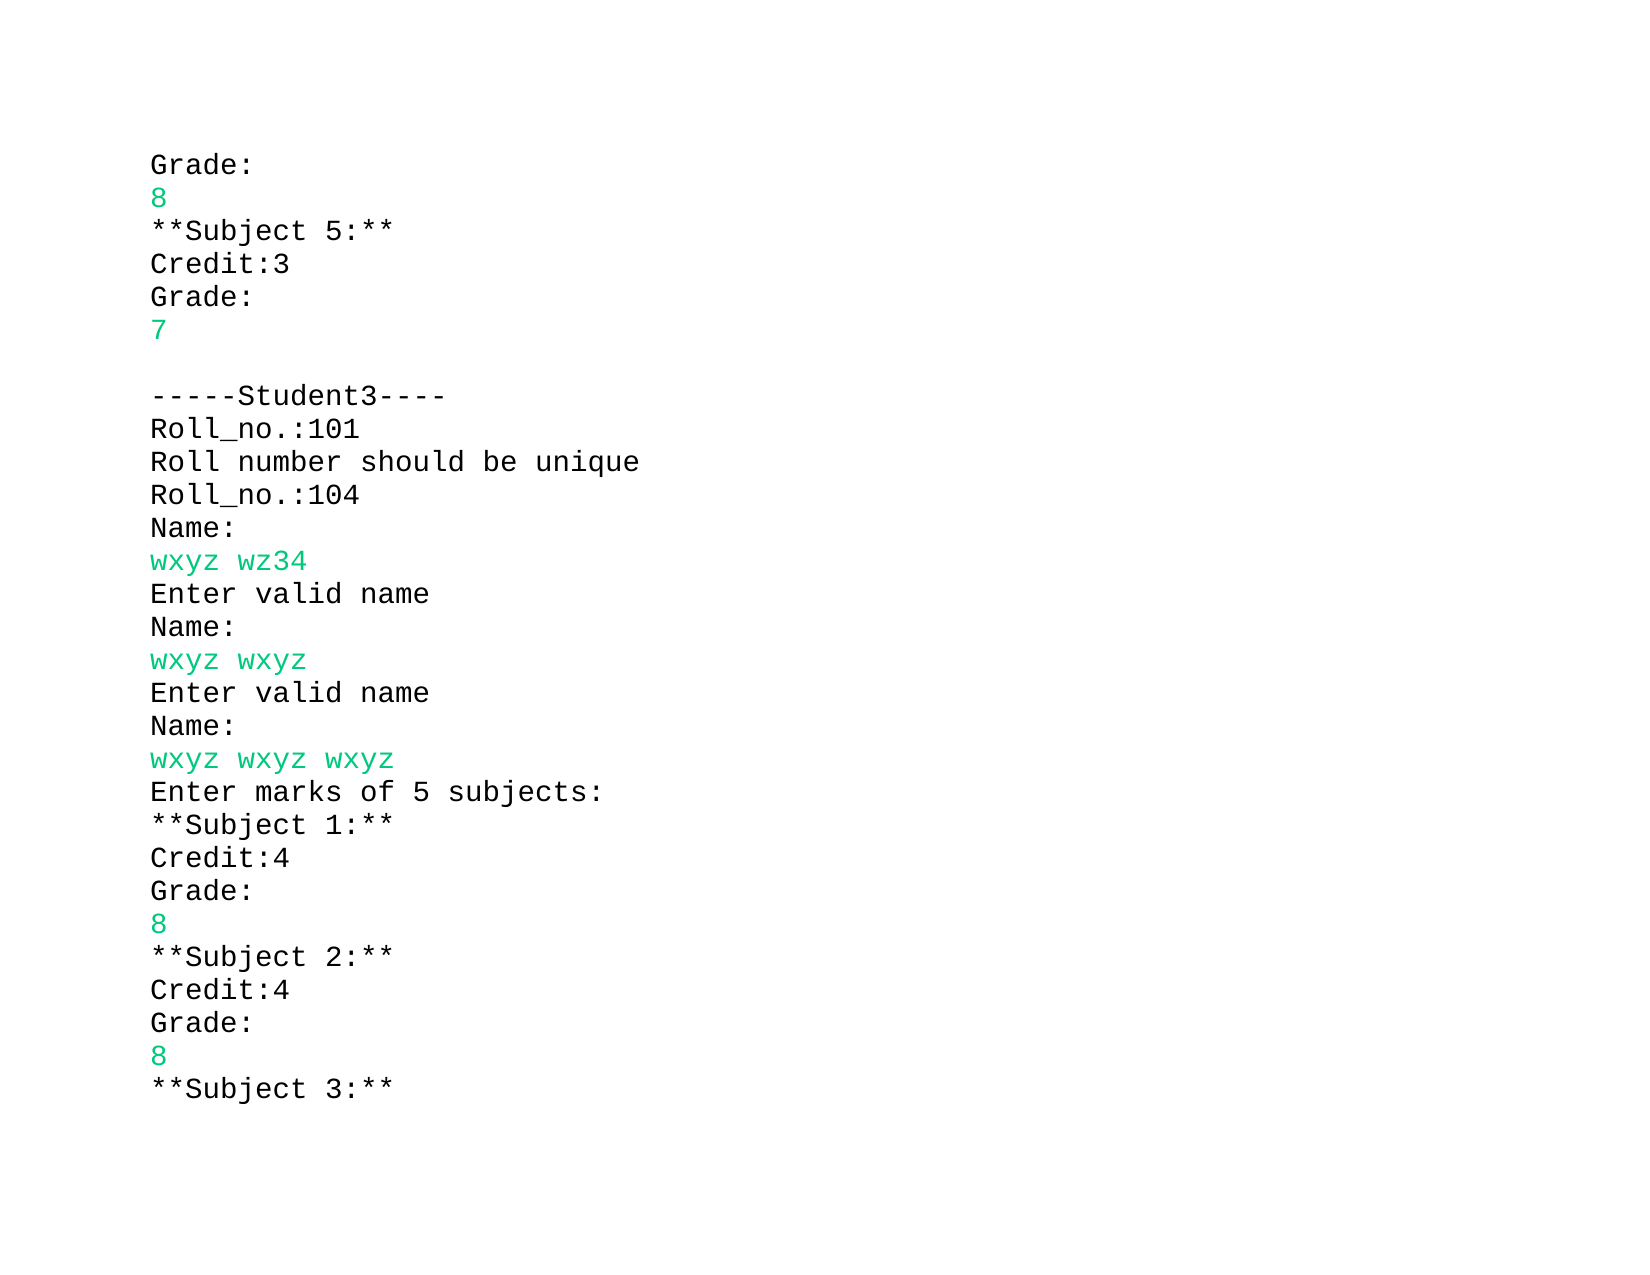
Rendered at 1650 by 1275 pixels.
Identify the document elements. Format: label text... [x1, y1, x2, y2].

text Credit:3 [150, 249, 1500, 282]
text **Subject 3:** [150, 1074, 1500, 1108]
text -----Student3---- [150, 381, 1500, 414]
text Roll number should be unique [150, 447, 1500, 480]
text wxyz wxyz [150, 645, 1500, 678]
text 7 [150, 315, 1500, 348]
text wxyz wz34 [150, 546, 1500, 579]
text Roll_no.:104 [150, 480, 1500, 513]
text 8 [150, 1042, 1500, 1074]
text 8 [150, 183, 1500, 216]
text Grade: [150, 876, 1500, 909]
text Grade: [150, 1008, 1500, 1042]
text Name: [150, 612, 1500, 645]
text **Subject 2:** [150, 942, 1500, 976]
text Roll_no.:101 [150, 414, 1500, 447]
text **Subject 1:** [150, 810, 1500, 843]
text Grade: [150, 282, 1500, 315]
text 8 [150, 909, 1500, 942]
text Name: [150, 711, 1500, 744]
text wxyz wxyz wxyz [150, 744, 1500, 777]
text Enter valid name [150, 579, 1500, 612]
text Enter marks of 5 subjects: [150, 777, 1500, 810]
text Credit:4 [150, 843, 1500, 876]
text Name: [150, 513, 1500, 546]
text Credit:4 [150, 976, 1500, 1008]
text **Subject 5:** [150, 216, 1500, 249]
text Grade: [150, 150, 1500, 183]
text Enter valid name [150, 678, 1500, 711]
